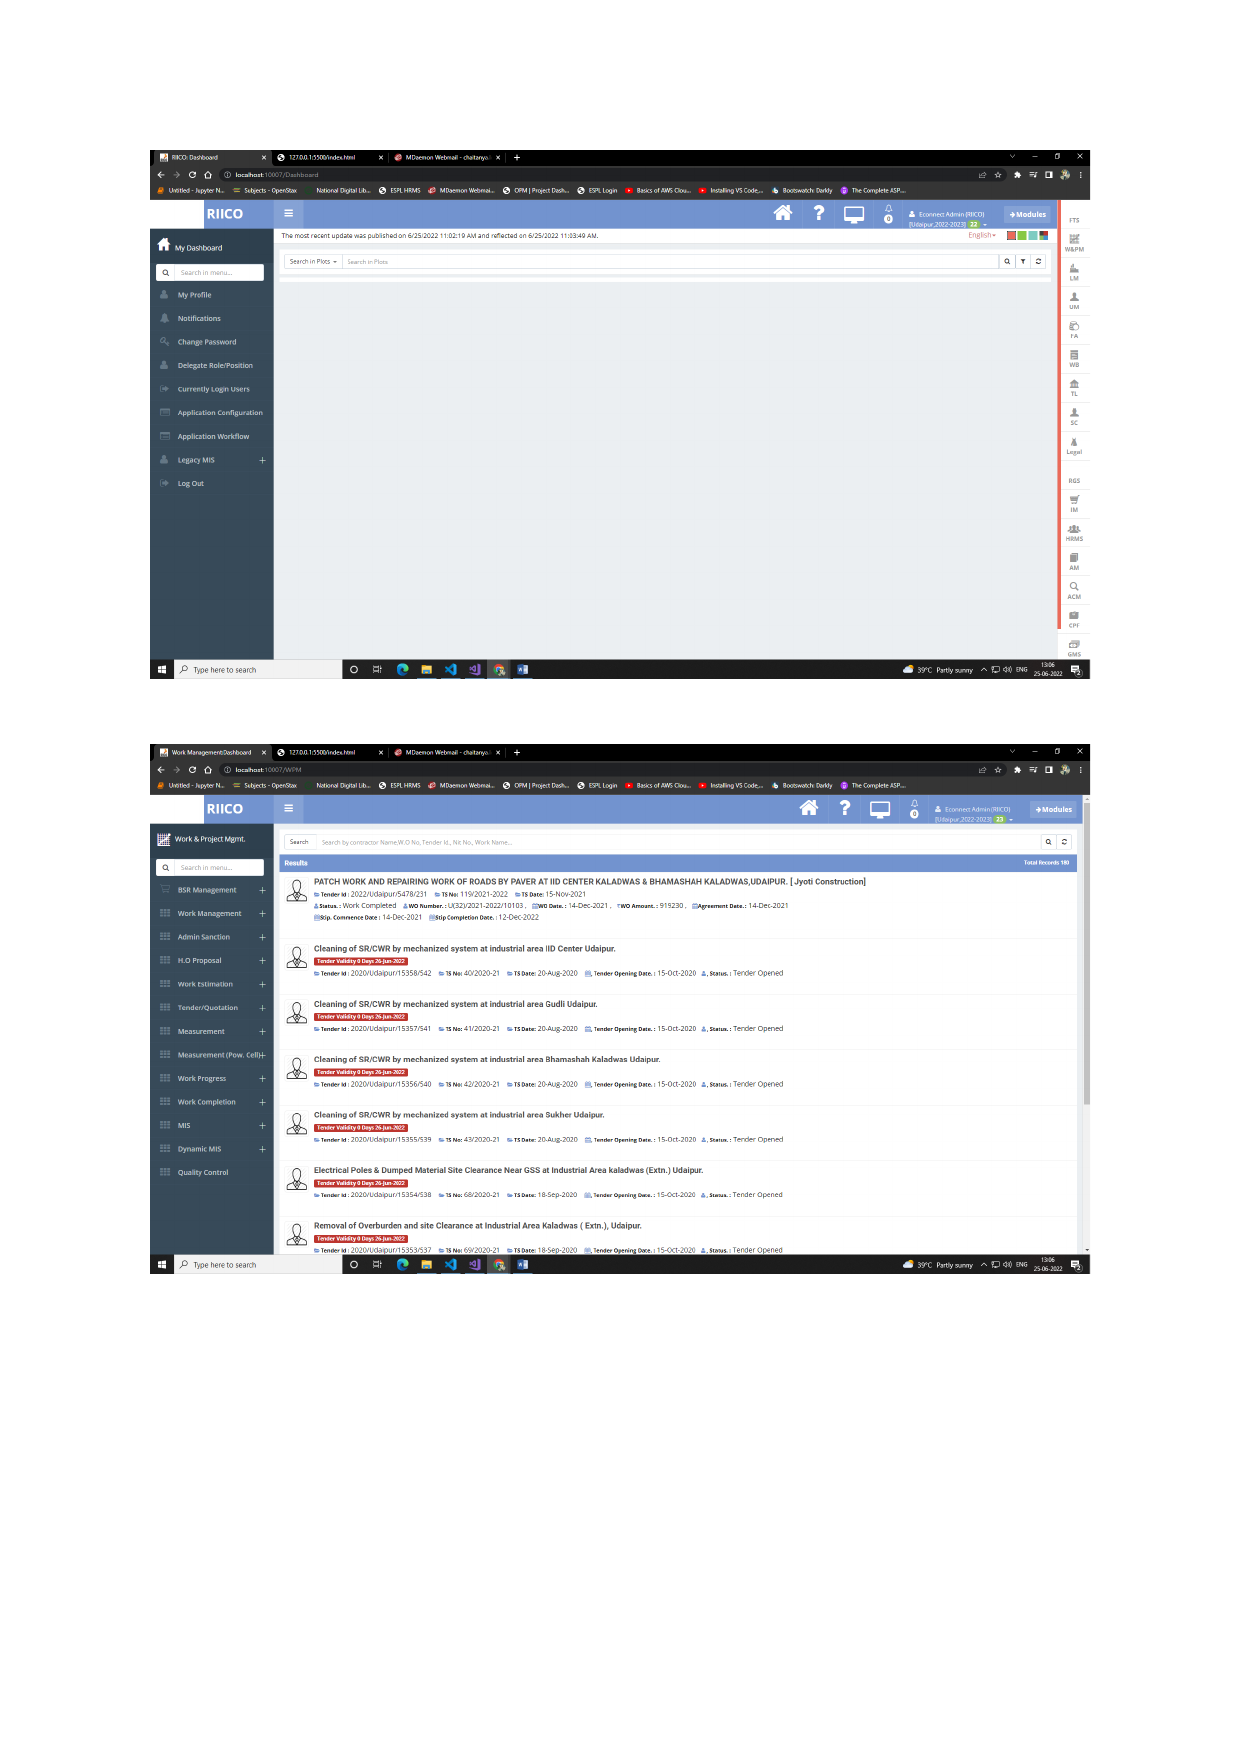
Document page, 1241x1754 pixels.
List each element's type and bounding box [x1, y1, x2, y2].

picture [150, 744, 1091, 1274]
picture [150, 150, 1091, 679]
